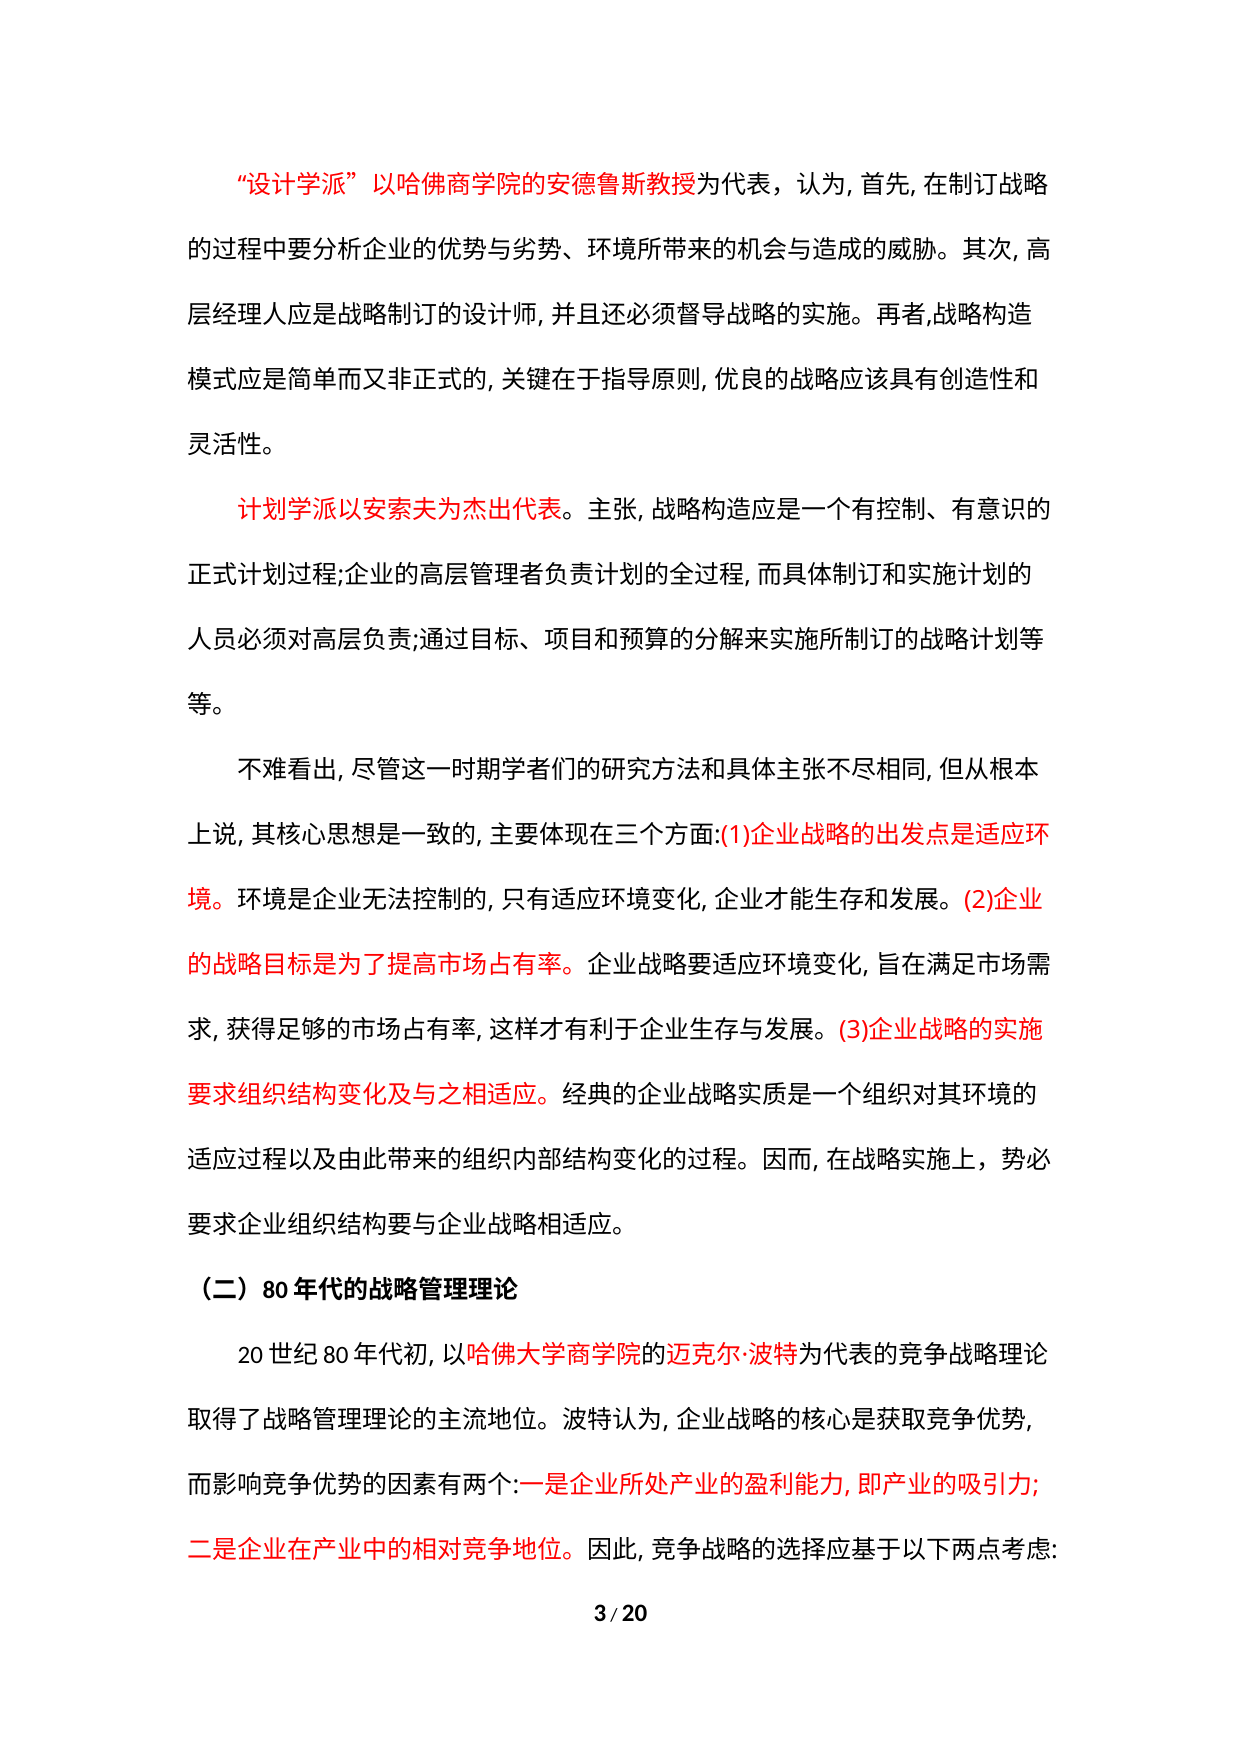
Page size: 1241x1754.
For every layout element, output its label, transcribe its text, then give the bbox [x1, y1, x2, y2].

text 不难看出, 尽管这一时期学者们的研究方法和具体主张不尽相同, 但从根本上说, 其核心思想是一致的, 主要体现在三个方面:(1)企业战略的出发点是适应环境。环境是企业无法控制的, 只有适应环境变化, 企业才能生存和发展。(2)企业的战略目标是为了提高市场占有率。企业战略要适应环境变化, 旨在满足市场需求, 获得足够的市场占有率, 这样才有利于企业生存与发展。(3)企业战略的实施要求组织结构变化及与之相适应。经典的企业战略实质是一个组织对其环境的适应过程以及由此带来的组织内部结构变化的过程。因而, 在战略实施上，势必要求企业组织结构要与企业战略相适应。 [187, 735, 1053, 1255]
text 计划学派以安索夫为杰出代表。主张, 战略构造应是一个有控制、有意识的正式计划过程;企业的高层管理者负责计划的全过程, 而具体制订和实施计划的人员必须对高层负责;通过目标、项目和预算的分解来实施所制订的战略计划等等。 [187, 475, 1053, 735]
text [187, 1320, 1053, 1580]
text （二）80年代的战略管理理论 [187, 1255, 1053, 1320]
text “设计学派”以哈佛商学院的安德鲁斯教授为代表，认为, 首先, 在制订战略的过程中要分析企业的优势与劣势、环境所带来的机会与造成的威胁。其次, 高层经理人应是战略制订的设计师, 并且还必须督导战略的实施。再者,战略构造模式应是简单而又非正式的, 关键在于指导原则, 优良的战略应该具有创造性和灵活性。 [187, 150, 1053, 475]
